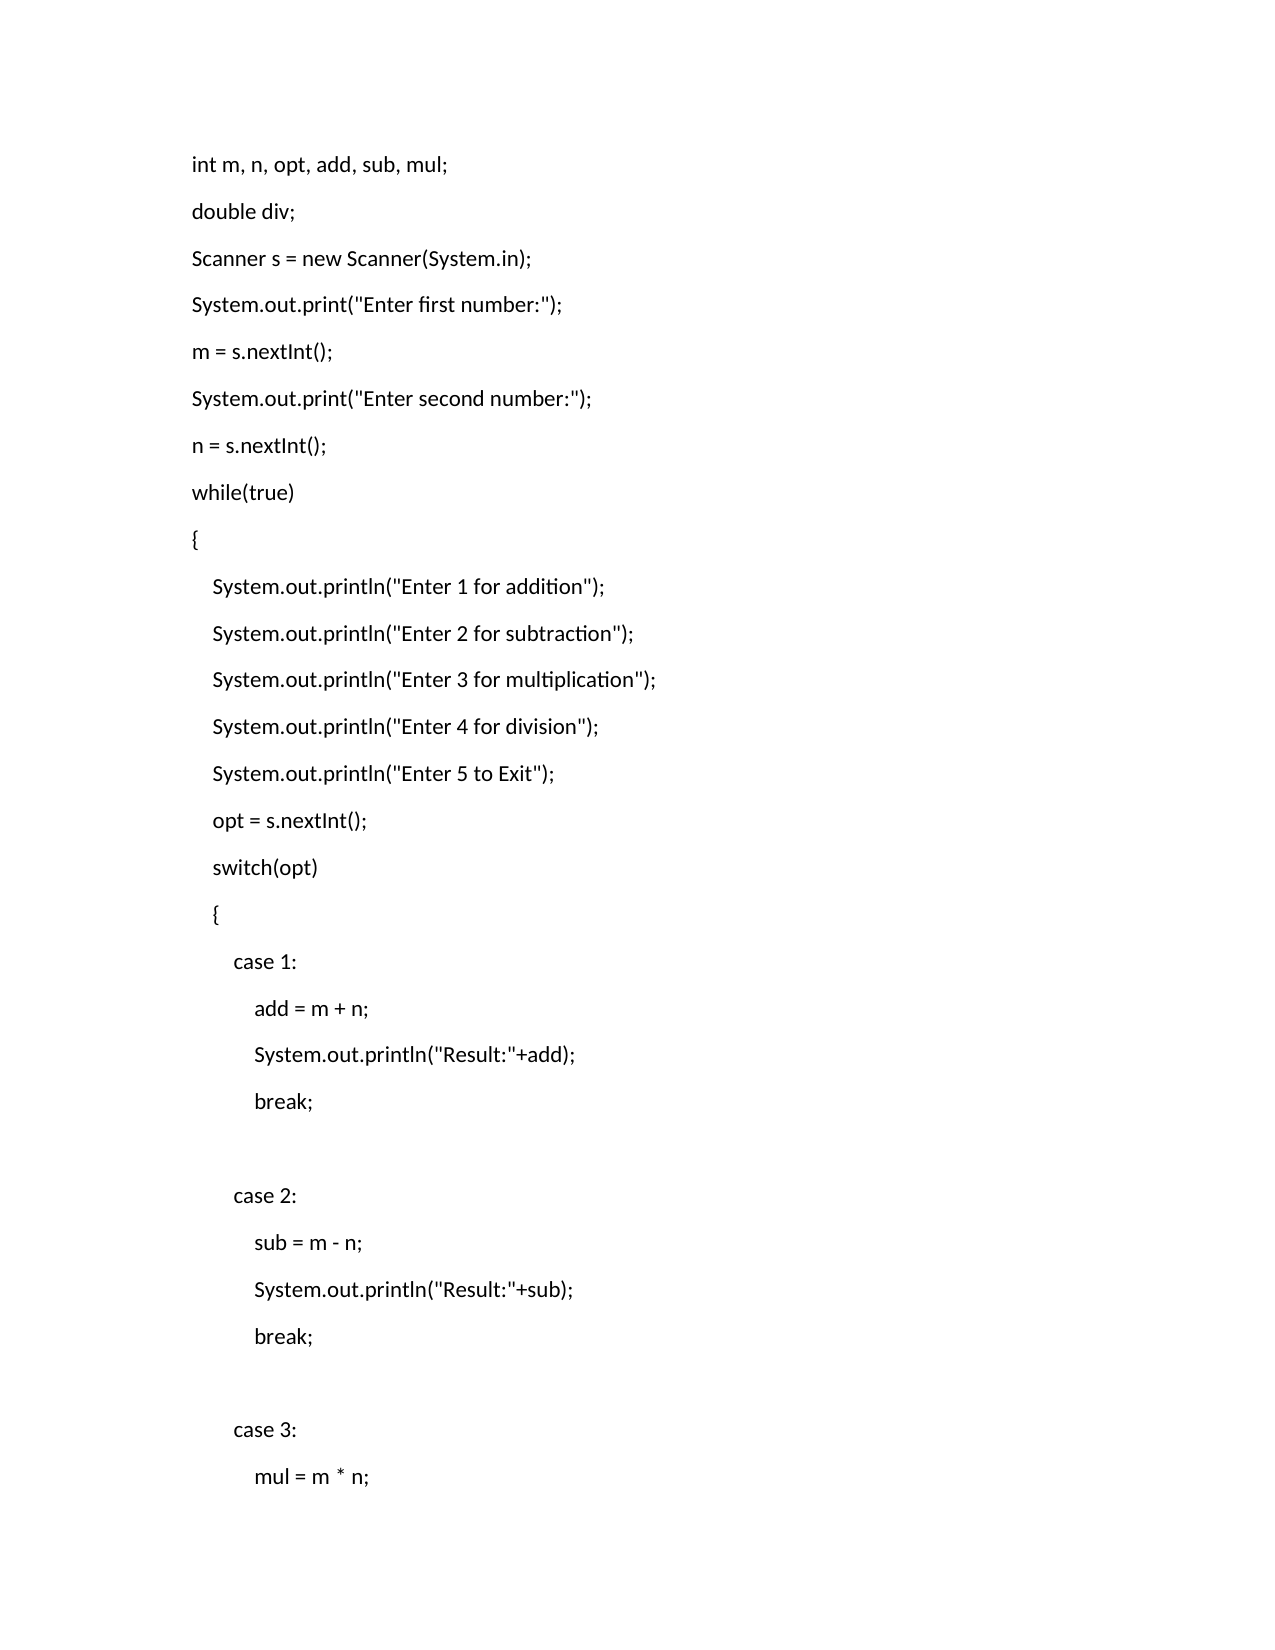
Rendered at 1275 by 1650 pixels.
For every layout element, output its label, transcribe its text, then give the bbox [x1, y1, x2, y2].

text case 3: [150, 1416, 1125, 1444]
text System.out.println("Enter 4 for division"); [150, 712, 1125, 741]
text sub = m - n; [150, 1228, 1125, 1256]
text case 2: [150, 1181, 1125, 1209]
text { [150, 525, 1125, 553]
text System.out.print("Enter first number:"); [150, 291, 1125, 319]
text System.out.print("Enter second number:"); [150, 384, 1125, 412]
text System.out.println("Enter 3 for multiplication"); [150, 666, 1125, 694]
text System.out.println("Result:"+add); [150, 1041, 1125, 1069]
text System.out.println("Enter 5 to Exit"); [150, 759, 1125, 787]
text n = s.nextInt(); [150, 431, 1125, 459]
text int m, n, opt, add, sub, mul; [150, 150, 1125, 178]
text System.out.println("Enter 2 for subtraction"); [150, 619, 1125, 647]
text { [150, 900, 1125, 928]
text add = m + n; [150, 994, 1125, 1022]
text mul = m * n; [150, 1462, 1125, 1491]
text case 1: [150, 947, 1125, 975]
text double div; [150, 197, 1125, 225]
text Scanner s = new Scanner(System.in); [150, 244, 1125, 272]
text m = s.nextInt(); [150, 337, 1125, 366]
text System.out.println("Enter 1 for addition"); [150, 572, 1125, 600]
text switch(opt) [150, 853, 1125, 881]
text break; [150, 1322, 1125, 1350]
text opt = s.nextInt(); [150, 806, 1125, 834]
text System.out.println("Result:"+sub); [150, 1275, 1125, 1303]
text break; [150, 1087, 1125, 1116]
text while(true) [150, 478, 1125, 506]
